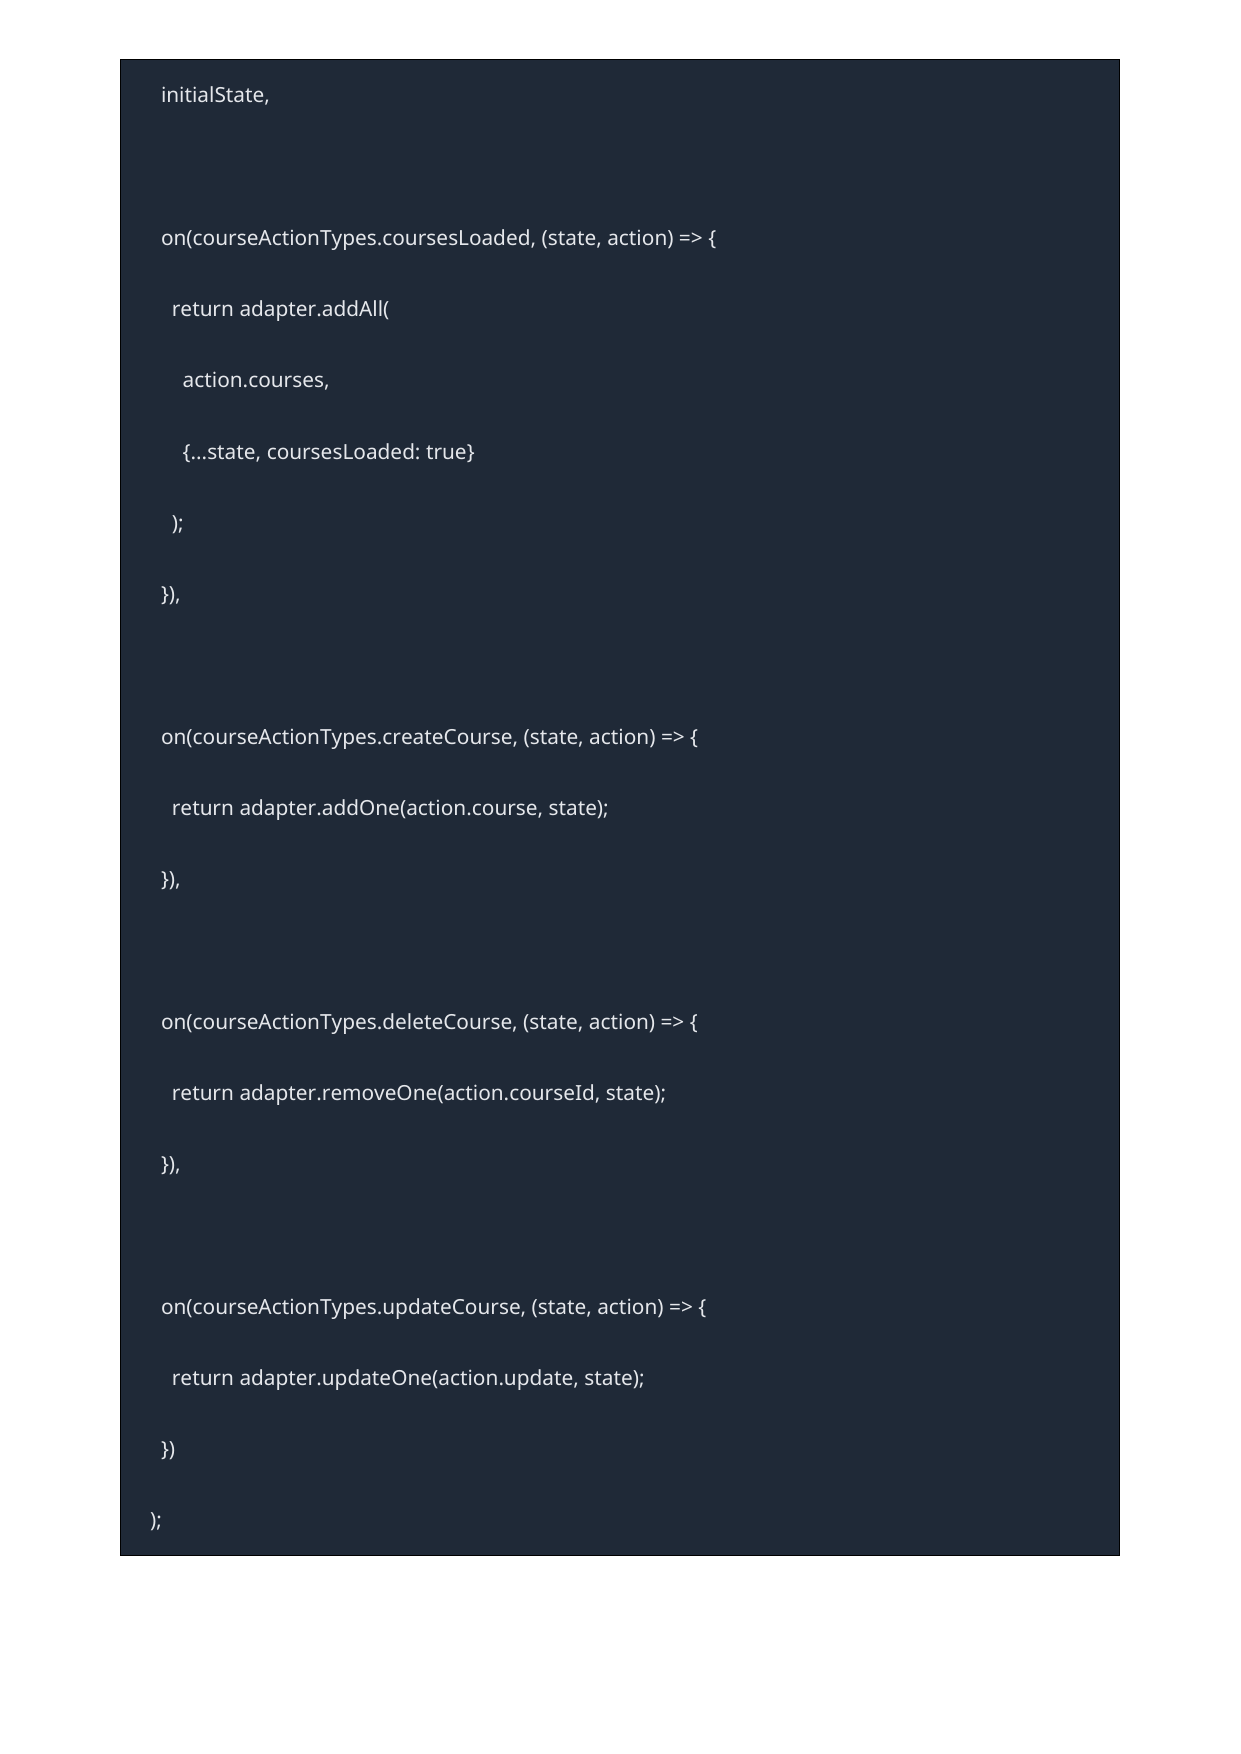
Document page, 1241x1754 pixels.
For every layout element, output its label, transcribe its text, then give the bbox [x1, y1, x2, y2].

text on(courseActionTypes.coursesLoaded, (state, action) => { [121, 202, 1119, 251]
text }), [121, 1128, 1119, 1178]
text }), [121, 558, 1119, 608]
text {...state, coursesLoaded: true} [121, 415, 1119, 465]
text return adapter.updateOne(action.update, state); [121, 1342, 1119, 1391]
text return adapter.addOne(action.course, state); [121, 772, 1119, 821]
text ); [121, 487, 1119, 536]
text }), [121, 843, 1119, 893]
text return adapter.addAll( [121, 273, 1119, 323]
text initialState, [121, 60, 1119, 109]
text on(courseActionTypes.createCourse, (state, action) => { [121, 700, 1119, 750]
text on(courseActionTypes.deleteCourse, (state, action) => { [121, 985, 1119, 1035]
text }) [121, 1413, 1119, 1463]
text on(courseActionTypes.updateCourse, (state, action) => { [121, 1270, 1119, 1320]
text action.courses, [121, 344, 1119, 394]
text return adapter.removeOne(action.courseId, state); [121, 1057, 1119, 1106]
text ); [121, 1484, 1119, 1555]
